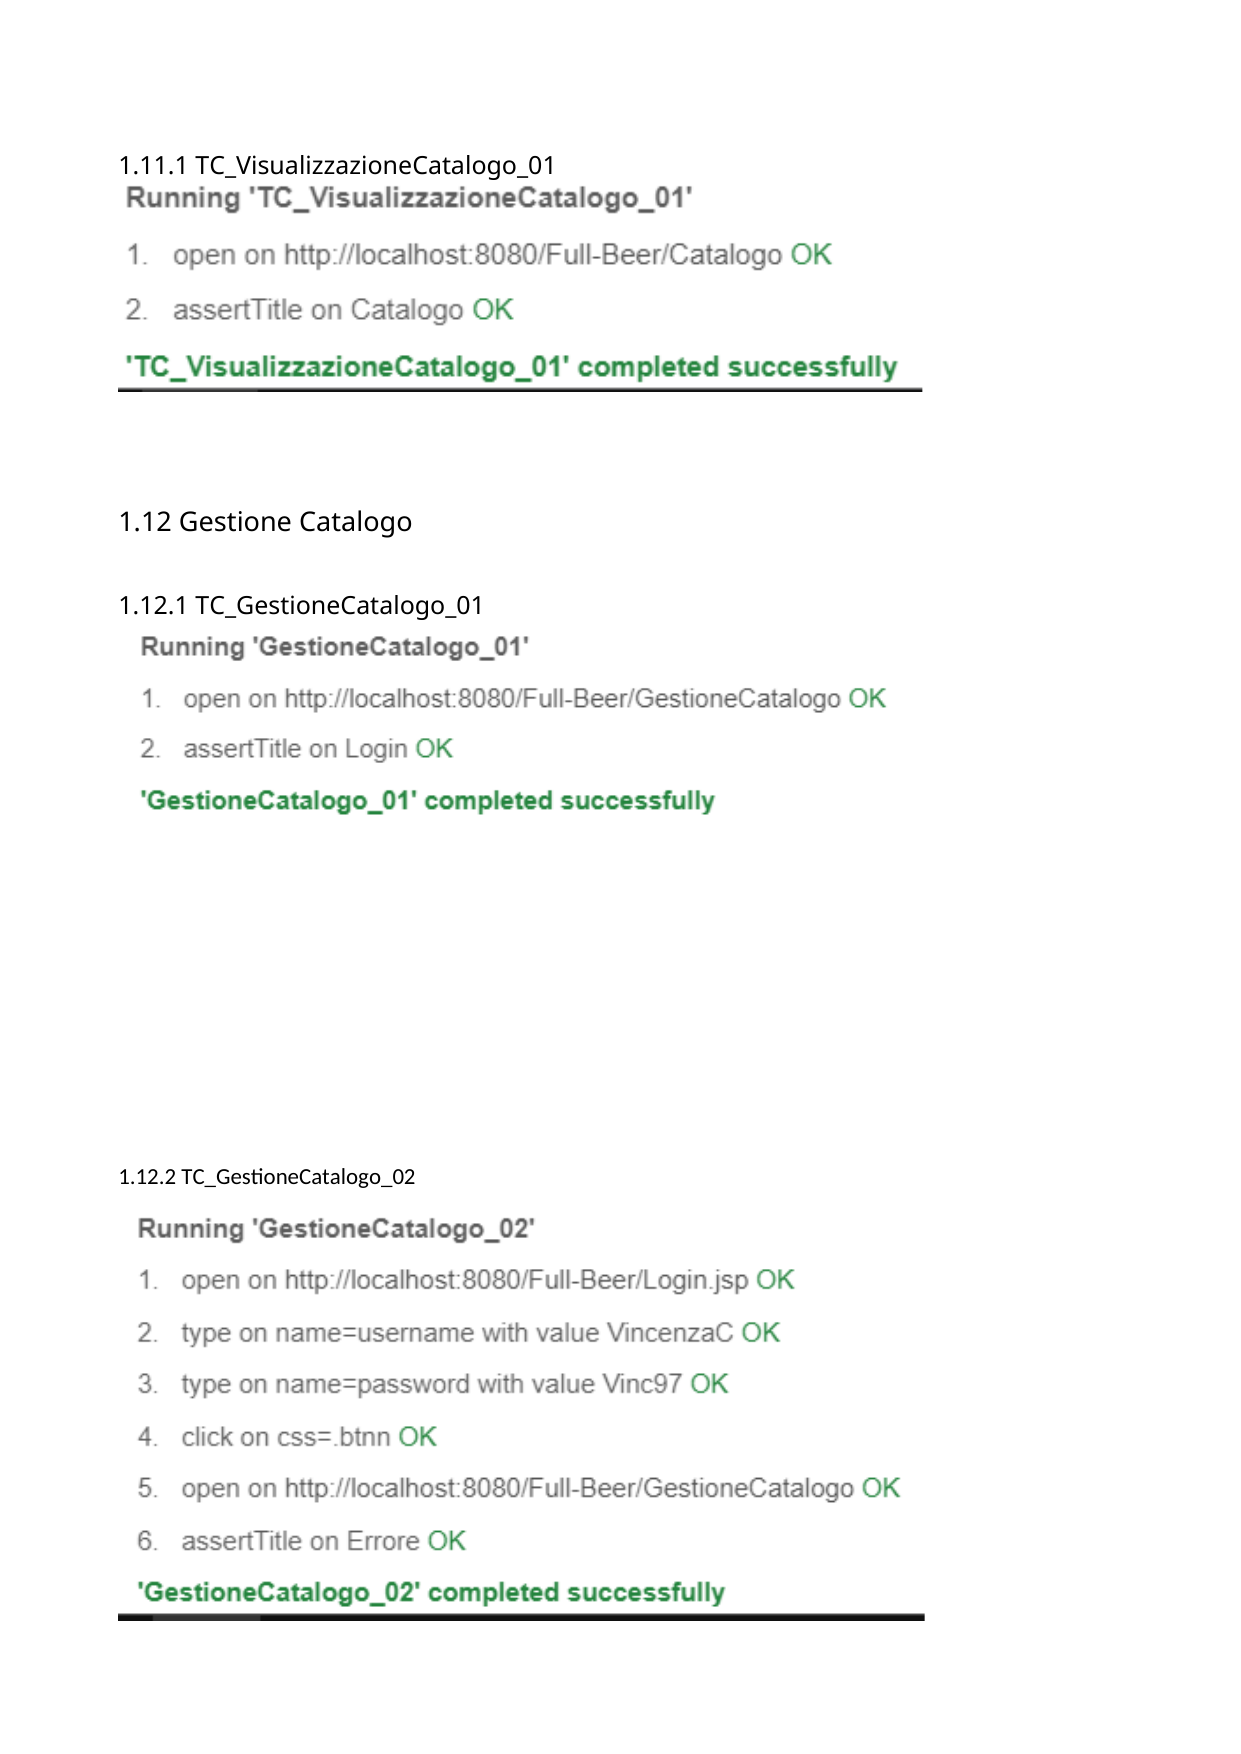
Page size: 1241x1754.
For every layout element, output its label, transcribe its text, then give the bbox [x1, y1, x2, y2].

subtitle 1.12.1 TC_GestioneCatalogo_01 [118, 588, 1122, 622]
text 1.12.2 TC_GestioneCatalogo_02 [118, 1162, 1122, 1190]
subtitle 1.12 Gestione Catalogo [118, 503, 1122, 539]
picture [118, 624, 924, 820]
picture [118, 1208, 925, 1621]
picture [118, 183, 923, 392]
subtitle 1.11.1 TC_VisualizzazioneCatalogo_01 [118, 148, 1122, 182]
